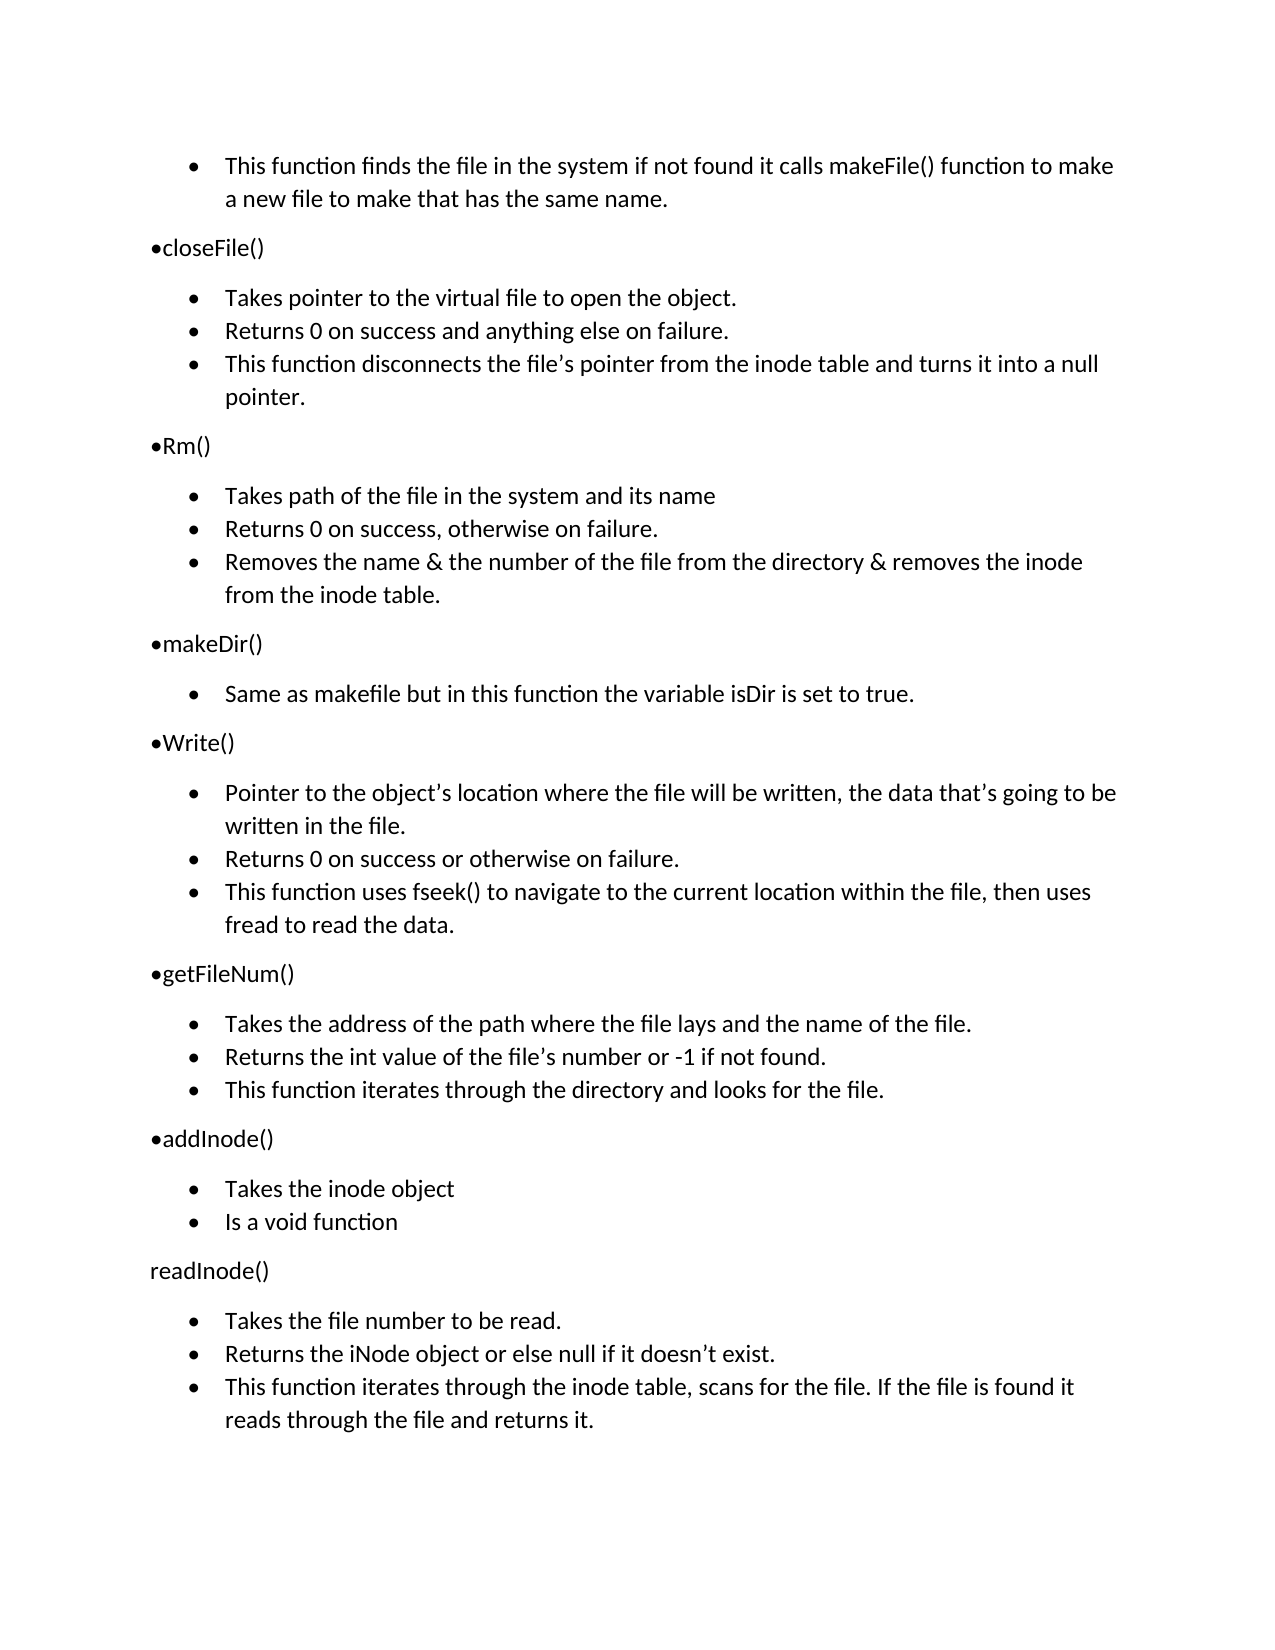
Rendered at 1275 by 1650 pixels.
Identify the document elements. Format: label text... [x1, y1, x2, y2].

list Takes the inode object [187, 1173, 1125, 1203]
list Same as makefile but in this function the variable isDir is set to true. [187, 678, 1125, 708]
list This function uses fseek() to navigate to the current location within the file, then uses fread to read the data. [187, 876, 1125, 939]
list Is a void function [187, 1206, 1125, 1236]
list This function disconnects the file’s pointer from the inode table and turns it into a null pointer. [187, 348, 1125, 411]
text readInode() [150, 1255, 1125, 1286]
list Returns the int value of the file’s number or -1 if not found. [187, 1041, 1125, 1071]
list Returns 0 on success or otherwise on failure. [187, 843, 1125, 873]
list Returns 0 on success and anything else on failure. [187, 315, 1125, 346]
list This function finds the file in the system if not found it calls makeFile() function to make a new file to make that has the same name. [187, 150, 1125, 213]
list Returns 0 on success, otherwise on failure. [187, 513, 1125, 543]
list Takes pointer to the virtual file to open the object. [187, 282, 1125, 313]
list Returns the iNode object or else null if it doesn’t exist. [187, 1338, 1125, 1368]
list Takes the address of the path where the file lays and the name of the file. [187, 1008, 1125, 1038]
list Pointer to the object’s location where the file will be written, the data that’s going to be written in the file. [187, 777, 1125, 841]
list This function iterates through the directory and looks for the file. [187, 1074, 1125, 1104]
list Takes the file number to be read. [187, 1305, 1125, 1336]
text •Write() [150, 727, 1125, 758]
text •makeDir() [150, 628, 1125, 659]
text •Rm() [150, 430, 1125, 461]
list This function iterates through the inode table, scans for the file. If the file is found it reads through the file and returns it. [187, 1371, 1125, 1434]
list Takes path of the file in the system and its name [187, 480, 1125, 511]
text •getFileNum() [150, 958, 1125, 989]
list Removes the name & the number of the file from the directory & removes the inode from the inode table. [187, 546, 1125, 609]
text •addInode() [150, 1123, 1125, 1154]
text •closeFile() [150, 232, 1125, 263]
